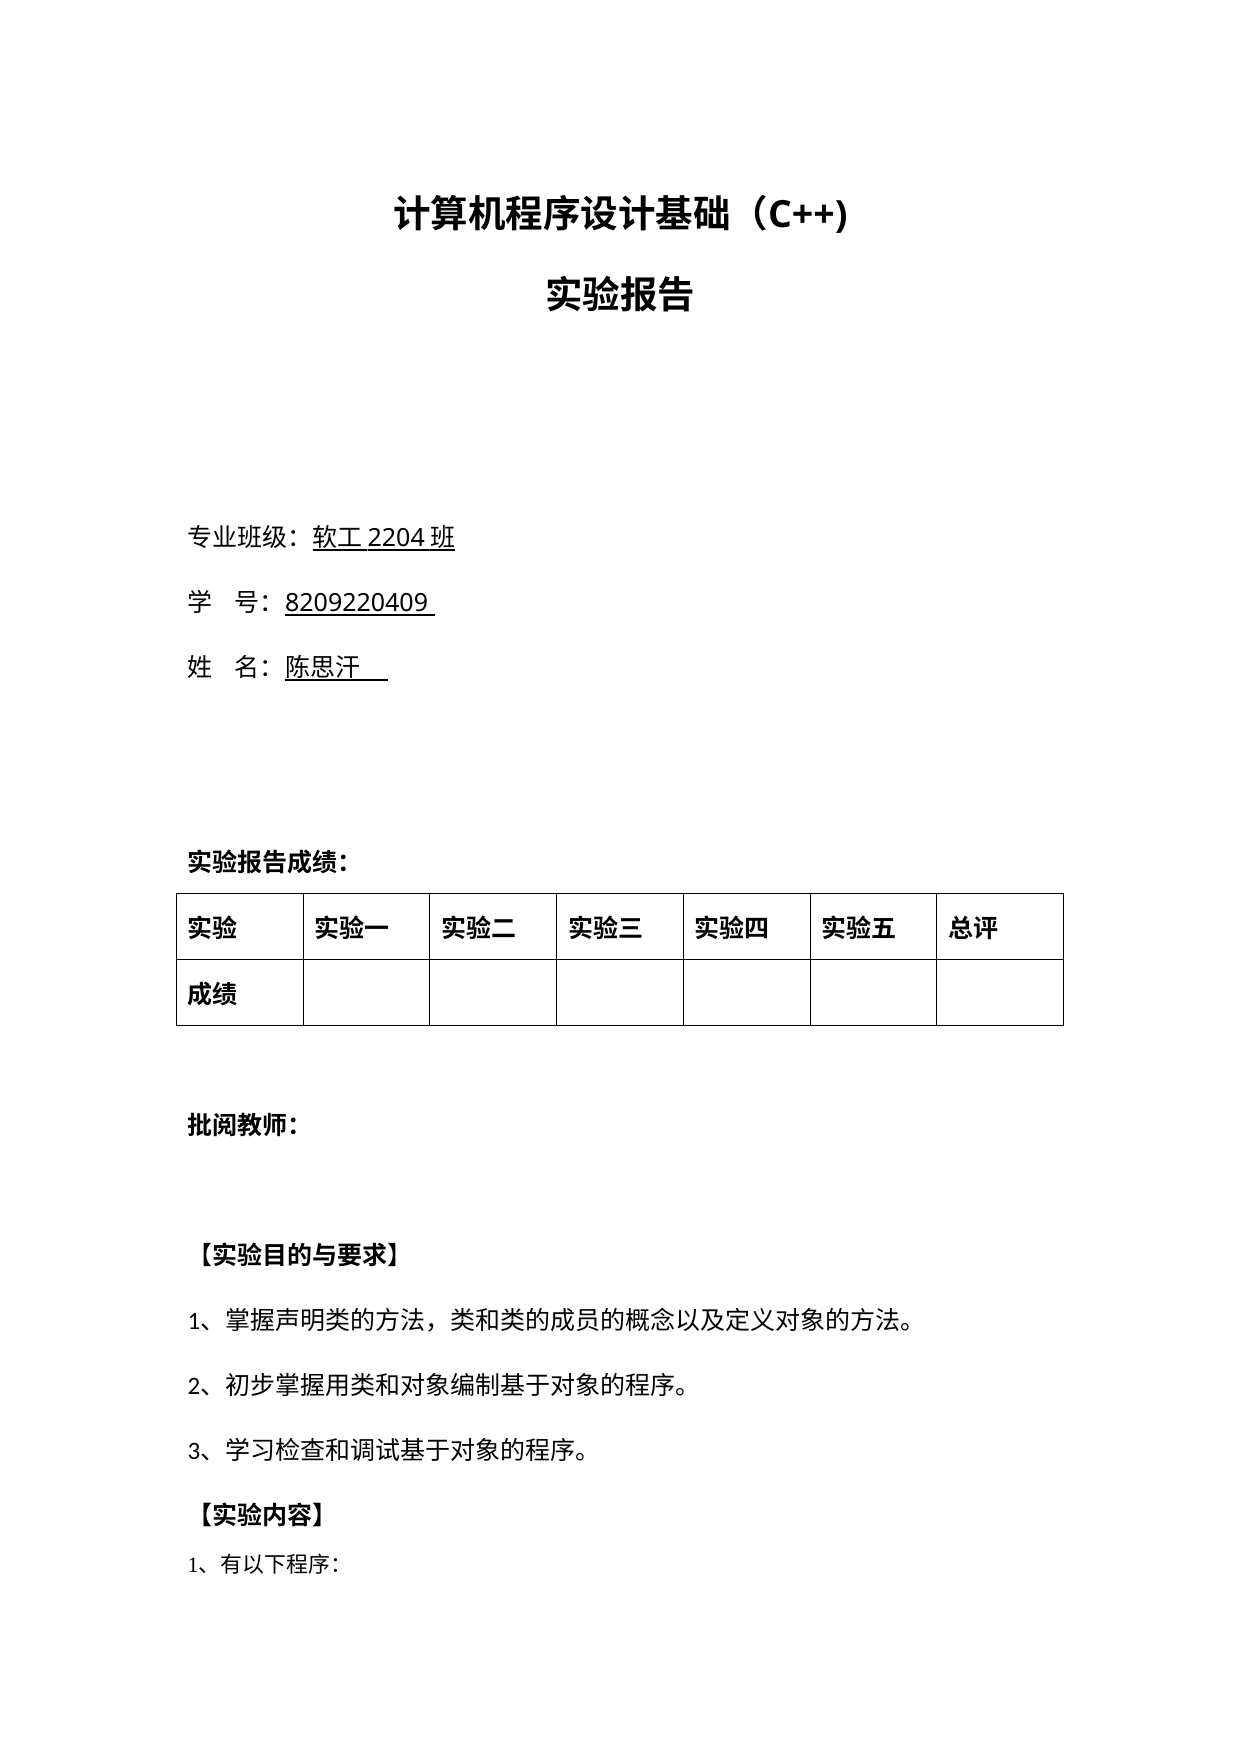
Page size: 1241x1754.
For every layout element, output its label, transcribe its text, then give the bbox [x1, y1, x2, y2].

table_cell [557, 960, 683, 1025]
text 2、初步掌握用类和对象编制基于对象的程序。 [187, 1351, 1053, 1416]
text 实验报告 [187, 259, 1053, 324]
text 1、掌握声明类的方法，类和类的成员的概念以及定义对象的方法。 [187, 1286, 1053, 1351]
table_cell 成绩 [177, 960, 303, 1025]
text 批阅教师： [187, 1091, 1053, 1156]
text 实验报告成绩： [187, 828, 1053, 893]
table_cell [430, 960, 556, 1025]
table_header 实验五 [811, 894, 936, 959]
text 1、有以下程序： [187, 1546, 1053, 1579]
table_header 总评 [937, 894, 1063, 959]
table_header 实验三 [557, 894, 683, 959]
text 【实验目的与要求】 [187, 1221, 1053, 1286]
text 【实验内容】 [187, 1481, 1053, 1546]
table_cell [684, 960, 810, 1025]
table_cell [937, 960, 1063, 1025]
text 姓 名：陈思汗 [187, 633, 1053, 698]
table_cell [304, 960, 429, 1025]
table_header 实验二 [430, 894, 556, 959]
text 学 号：8209220409 [187, 568, 1053, 633]
table_header 实验四 [684, 894, 810, 959]
table_header 实验一 [304, 894, 429, 959]
table_cell [811, 960, 936, 1025]
text 专业班级：软工2204班 [187, 503, 1053, 568]
table_header 实验 [177, 894, 303, 959]
text 计算机程序设计基础（C++) [187, 178, 1053, 243]
text 3、学习检查和调试基于对象的程序。 [187, 1416, 1053, 1481]
